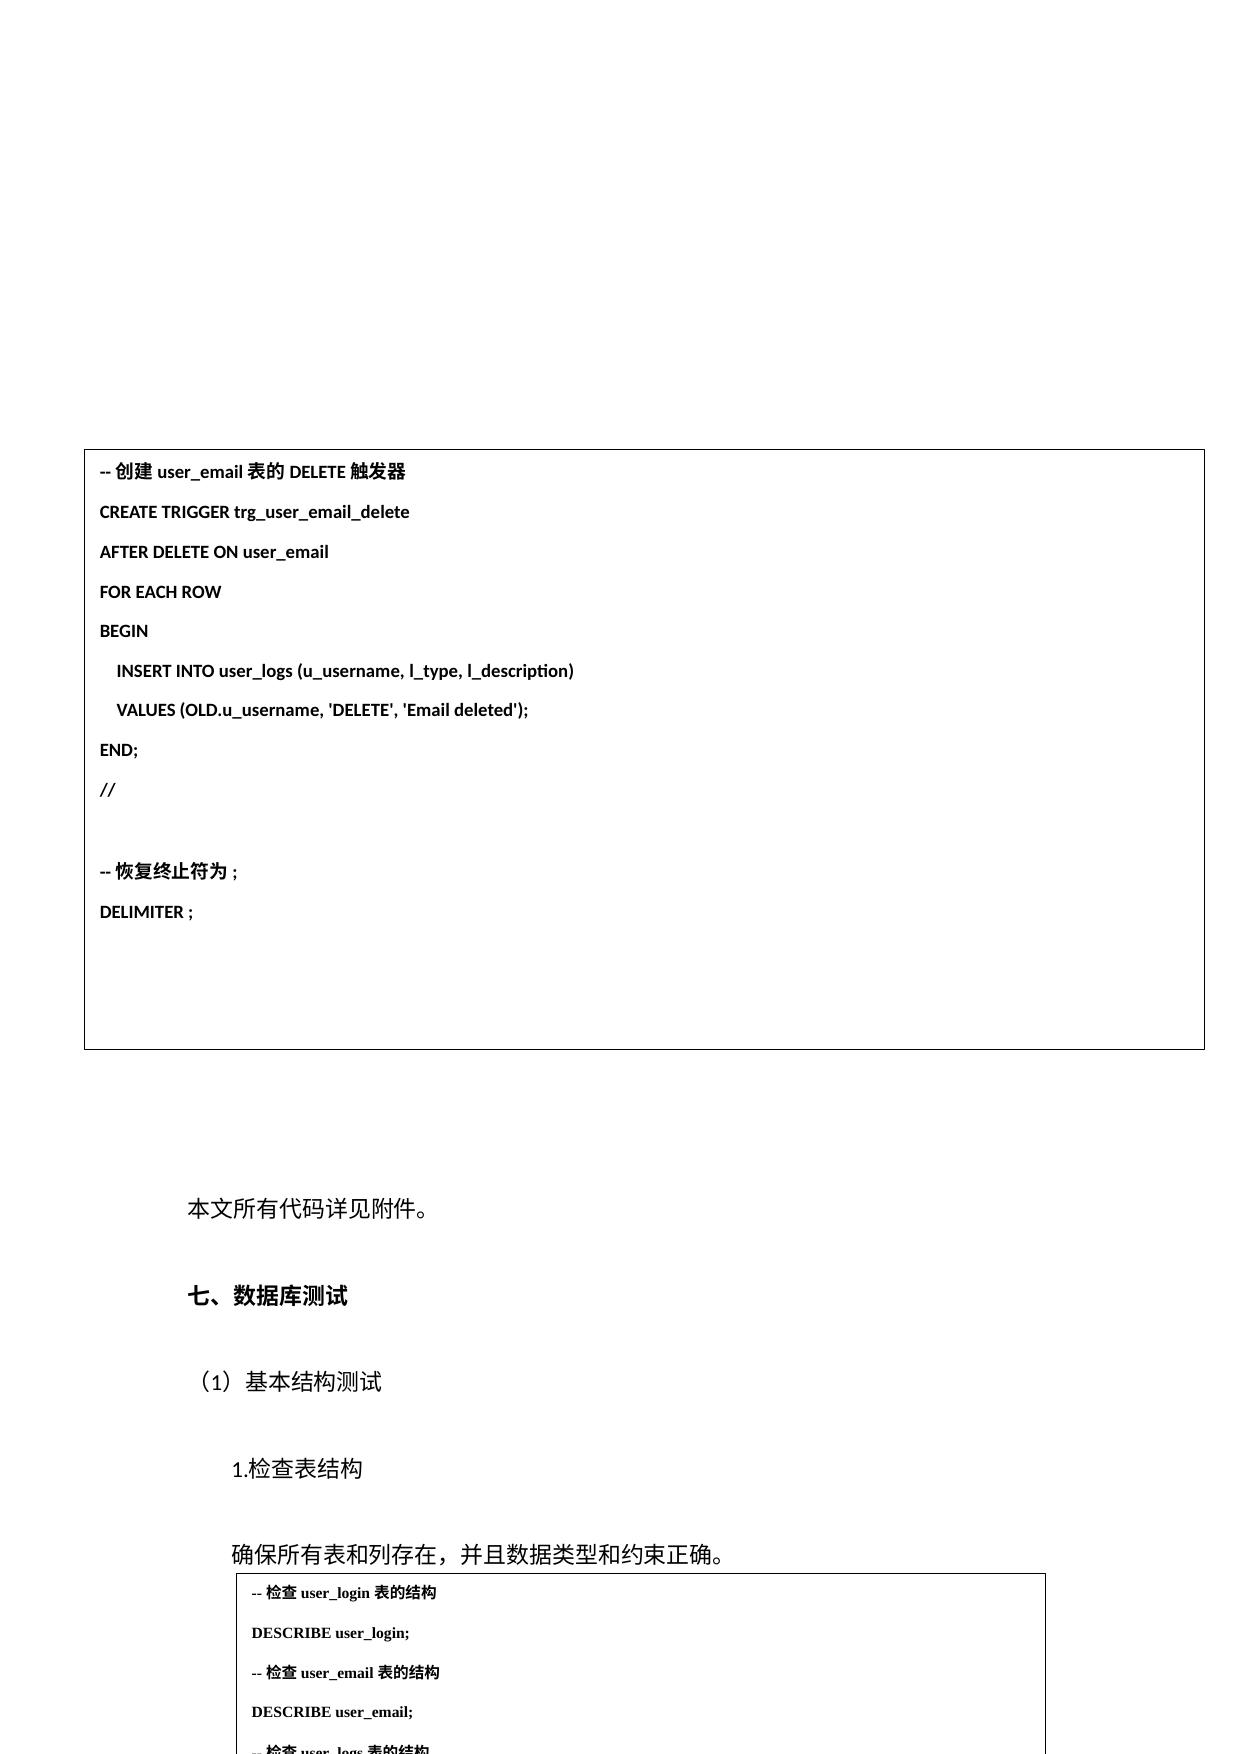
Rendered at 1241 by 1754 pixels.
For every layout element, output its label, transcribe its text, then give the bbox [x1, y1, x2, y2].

list 基本结构测试 [187, 1348, 1053, 1413]
list 确保所有表和列存在，并且数据类型和约束正确。 [187, 1522, 1053, 1587]
list 数据库测试 [187, 1262, 1053, 1327]
list 1.检查表结构 [187, 1435, 1053, 1500]
list 本文所有代码详见附件。 [187, 1175, 1053, 1240]
